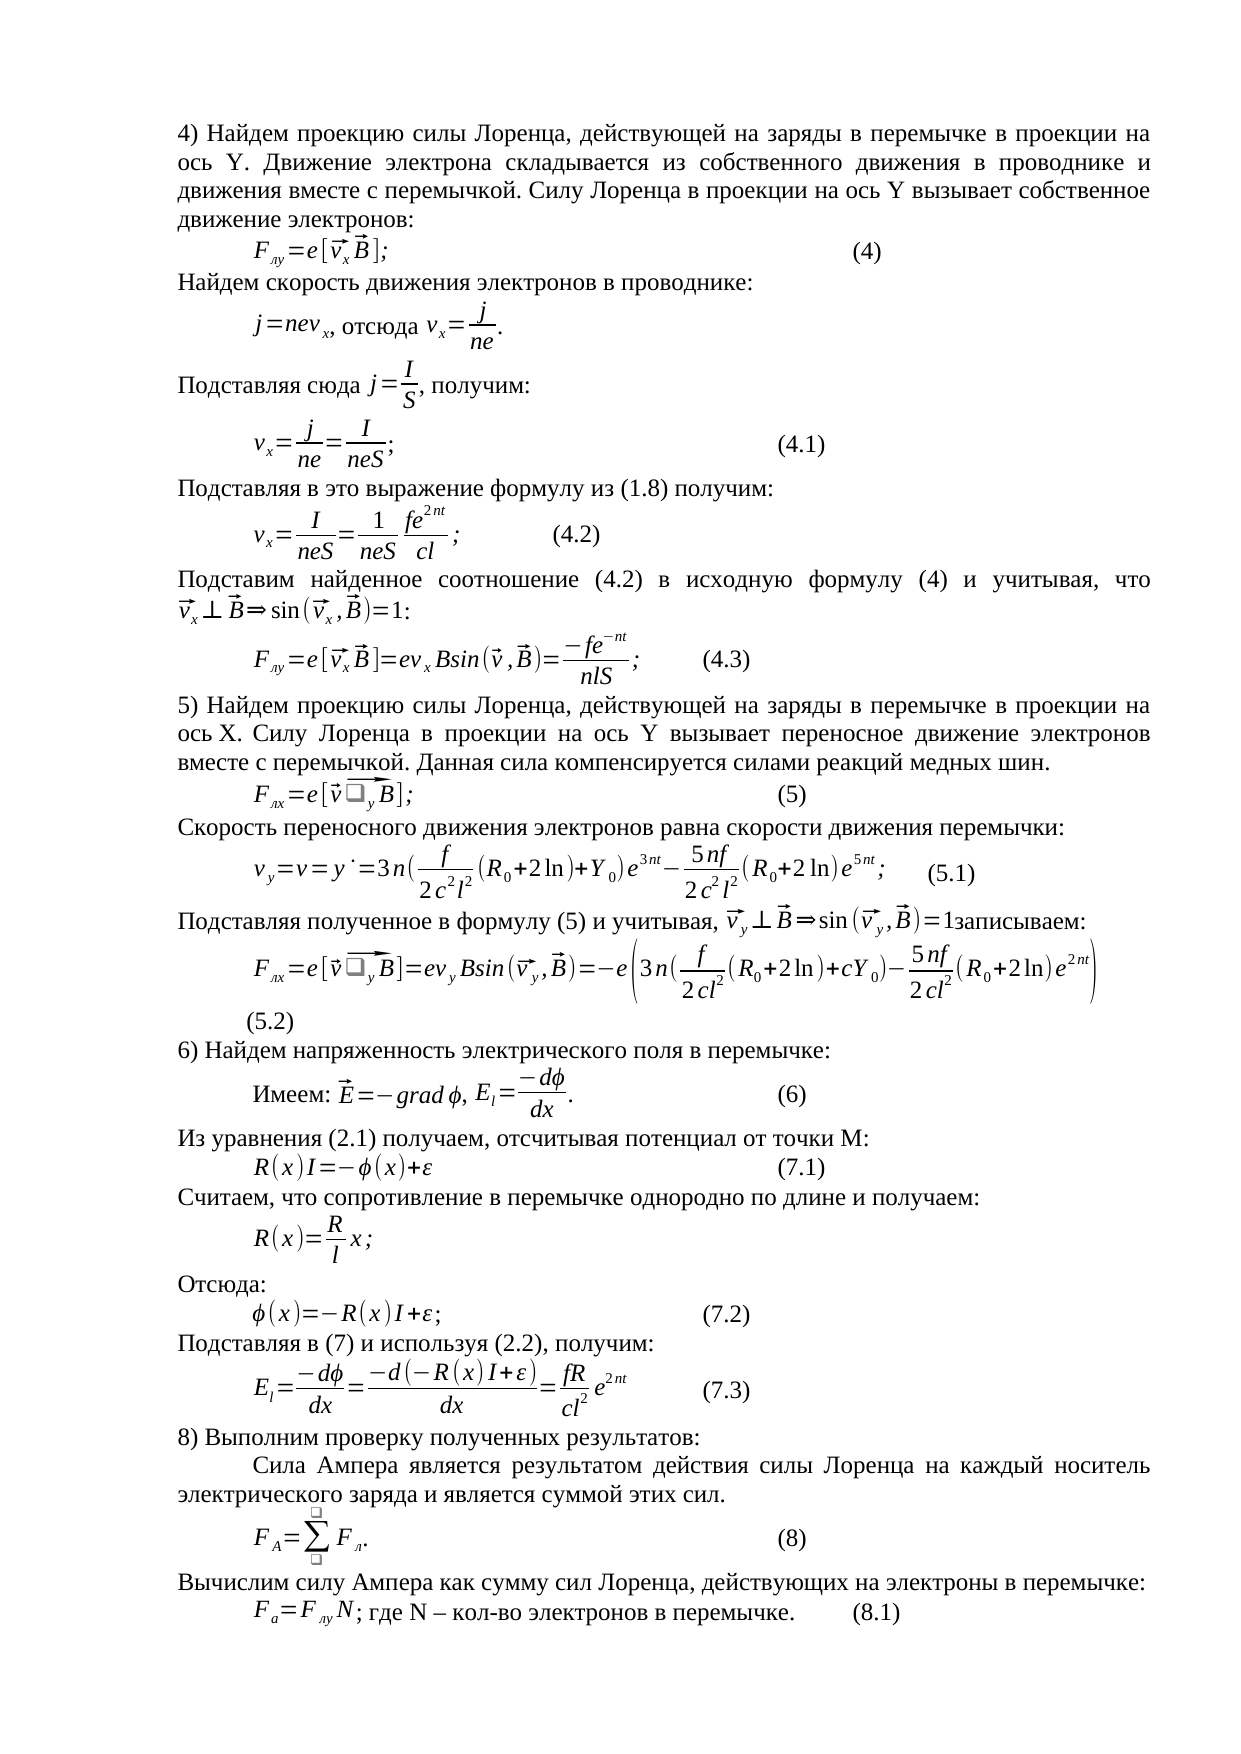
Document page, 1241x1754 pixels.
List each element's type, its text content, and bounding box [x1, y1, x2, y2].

text 5) Найдем проекцию силы Лоренца, действующей на заряды в перемычке в проекции на ось X. Силу Лоренца в проекции на ось Y вызывает переносное движение электронов вместе с перемычкой. Данная сила компенсируется силами реакций медных шин. [177, 690, 1152, 776]
text , отсюда . [177, 296, 1152, 355]
text Отсюда: [177, 1269, 1152, 1298]
text Считаем, что сопротивление в перемычке однородно по длине и получаем: [177, 1182, 1152, 1210]
text Сила Ампера является результатом действия силы Лоренца на каждый носитель электрического заряда и является суммой этих сил. [177, 1450, 1152, 1508]
text 4) Найдем проекцию силы Лоренца, действующей на заряды в перемычке в проекции на ось Y. Движение электрона складывается из собственного движения в проводнике и движения вместе с перемычкой. Силу Лоренца в проекции на ось Y вызывает собственное движение электронов: [177, 118, 1152, 233]
text ; где N – кол-во электронов в перемычке. (8.1) [177, 1596, 1152, 1627]
text (4) [177, 233, 1152, 267]
text Подставляя сюда , получим: [177, 355, 1152, 414]
text ; (7.2) [177, 1298, 1152, 1328]
text Из уравнения (2.1) получаем, отсчитывая потенциал от точки M: [177, 1123, 1152, 1152]
text (4.3) [177, 627, 1152, 690]
text (5) [177, 776, 1152, 812]
text Вычислим силу Ампера как сумму сил Лоренца, действующих на электроны в перемычке: [177, 1567, 1152, 1596]
text . (8) [177, 1508, 1152, 1567]
text (7.1) [177, 1152, 1152, 1182]
text 8) Выполним проверку полученных результатов: [177, 1422, 1152, 1450]
text (4.2) [177, 502, 1152, 564]
text Имеем: , . (6) [177, 1064, 1152, 1123]
text Подставляя в (7) и используя (2.2), получим: [177, 1328, 1152, 1357]
text Найдем скорость движения электронов в проводнике: [177, 267, 1152, 296]
text (5.1) [177, 841, 1152, 903]
text Подставим найденное соотношение (4.2) в исходную формулу (4) и учитывая, что : [177, 564, 1152, 627]
text 6) Найдем напряженность электрического поля в перемычке: [177, 1035, 1152, 1064]
text Скорость переносного движения электронов равна скорости движения перемычки: [177, 812, 1152, 841]
text Подставляя в это выражение формулу из (1.8) получим: [177, 473, 1152, 502]
text Подставляя полученное в формулу (5) и учитывая, записываем: [177, 903, 1152, 937]
text ; (4.1) [177, 414, 1152, 473]
text (7.3) [177, 1357, 1152, 1422]
text (5.2) [177, 1006, 1152, 1035]
